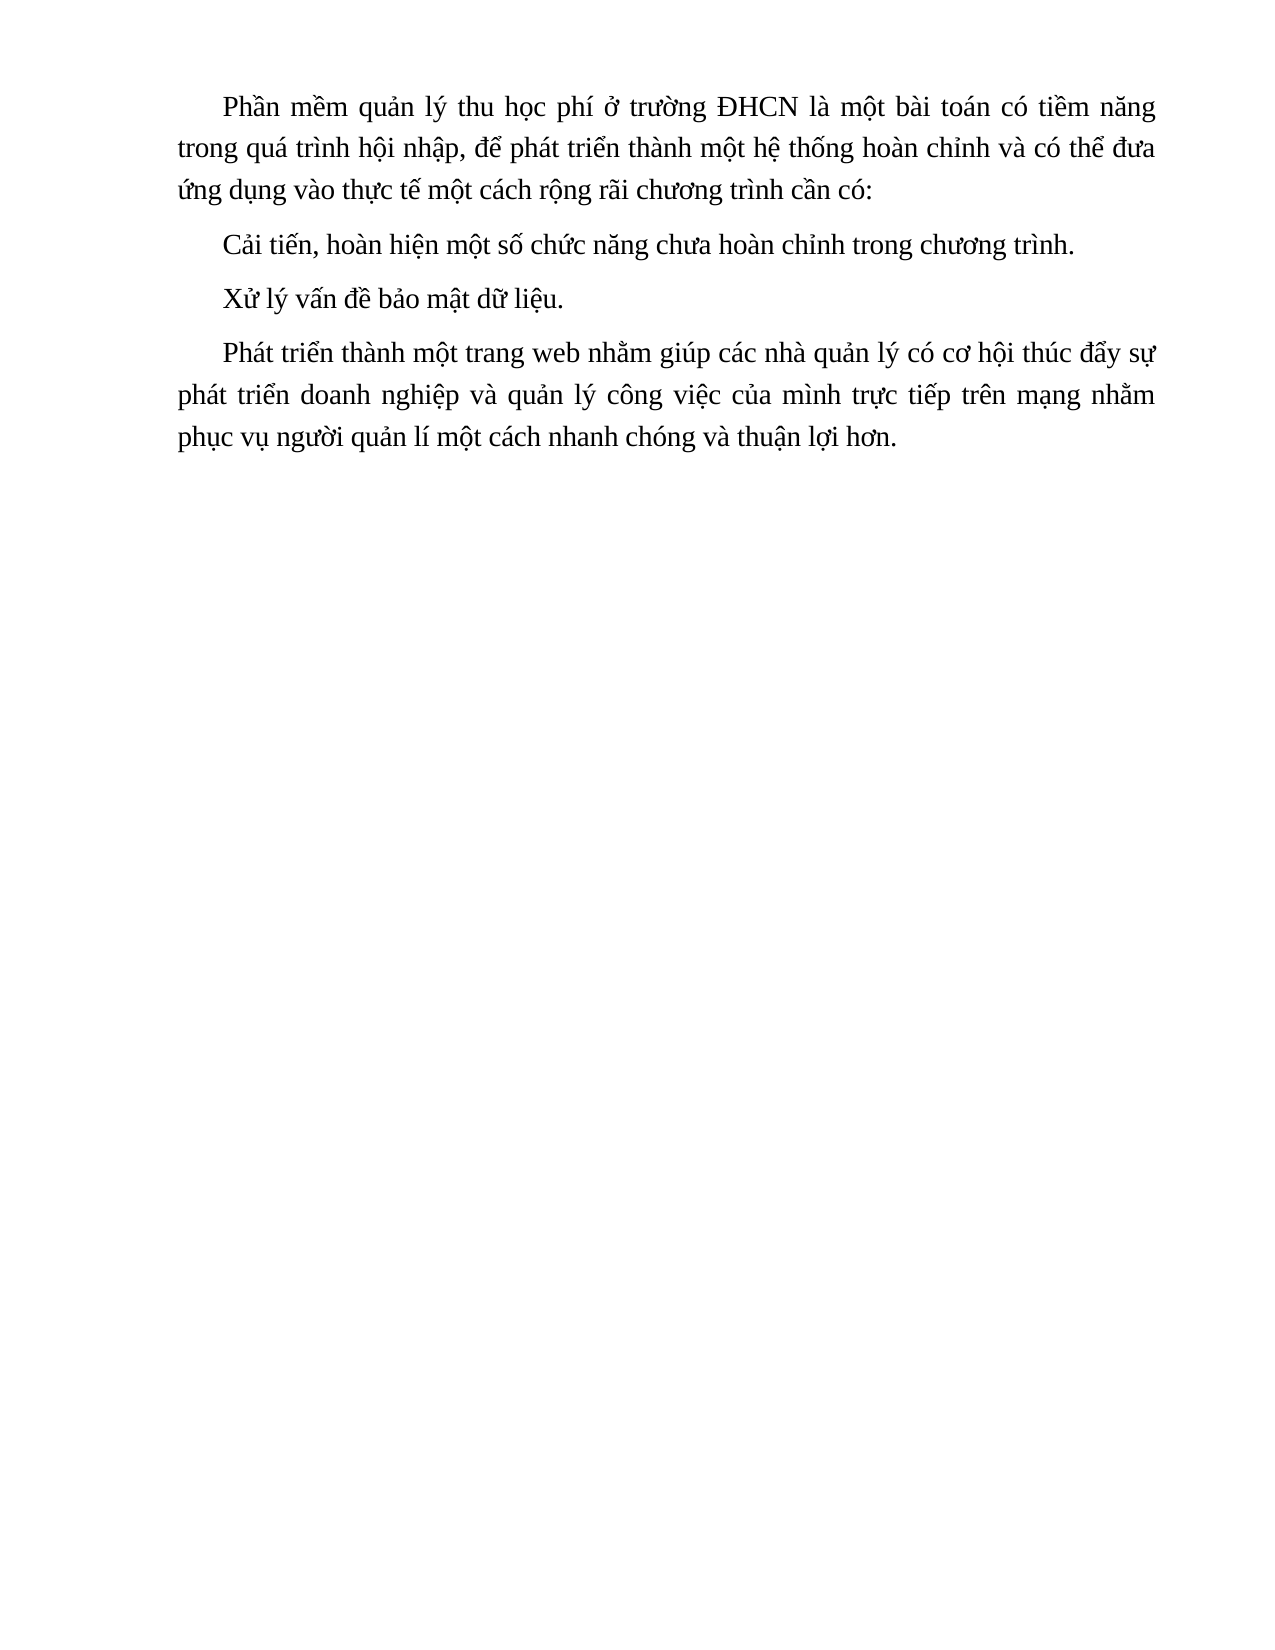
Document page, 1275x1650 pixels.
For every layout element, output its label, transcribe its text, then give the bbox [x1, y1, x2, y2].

text Phần mềm quản lý thu học phí ở trường ĐHCN là một bài toán có tiềm năng trong quá trình hội nhập, để phát triển thành một hệ thống hoàn chỉnh và có thể đưa ứng dụng vào thực tế một cách rộng rãi chương trình cần có: [177, 89, 1157, 206]
text Cải tiến, hoàn hiện một số chức năng chưa hoàn chỉnh trong chương trình. [177, 227, 1157, 260]
text Xử lý vấn đề bảo mật dữ liệu. [177, 281, 1157, 315]
text Phát triển thành một trang web nhằm giúp các nhà quản lý có cơ hội thúc đẩy sự phát triển doanh nghiệp và quản lý công việc của mình trực tiếp trên mạng nhằm phục vụ người quản lí một cách nhanh chóng và thuận lợi hơn. [177, 336, 1157, 453]
